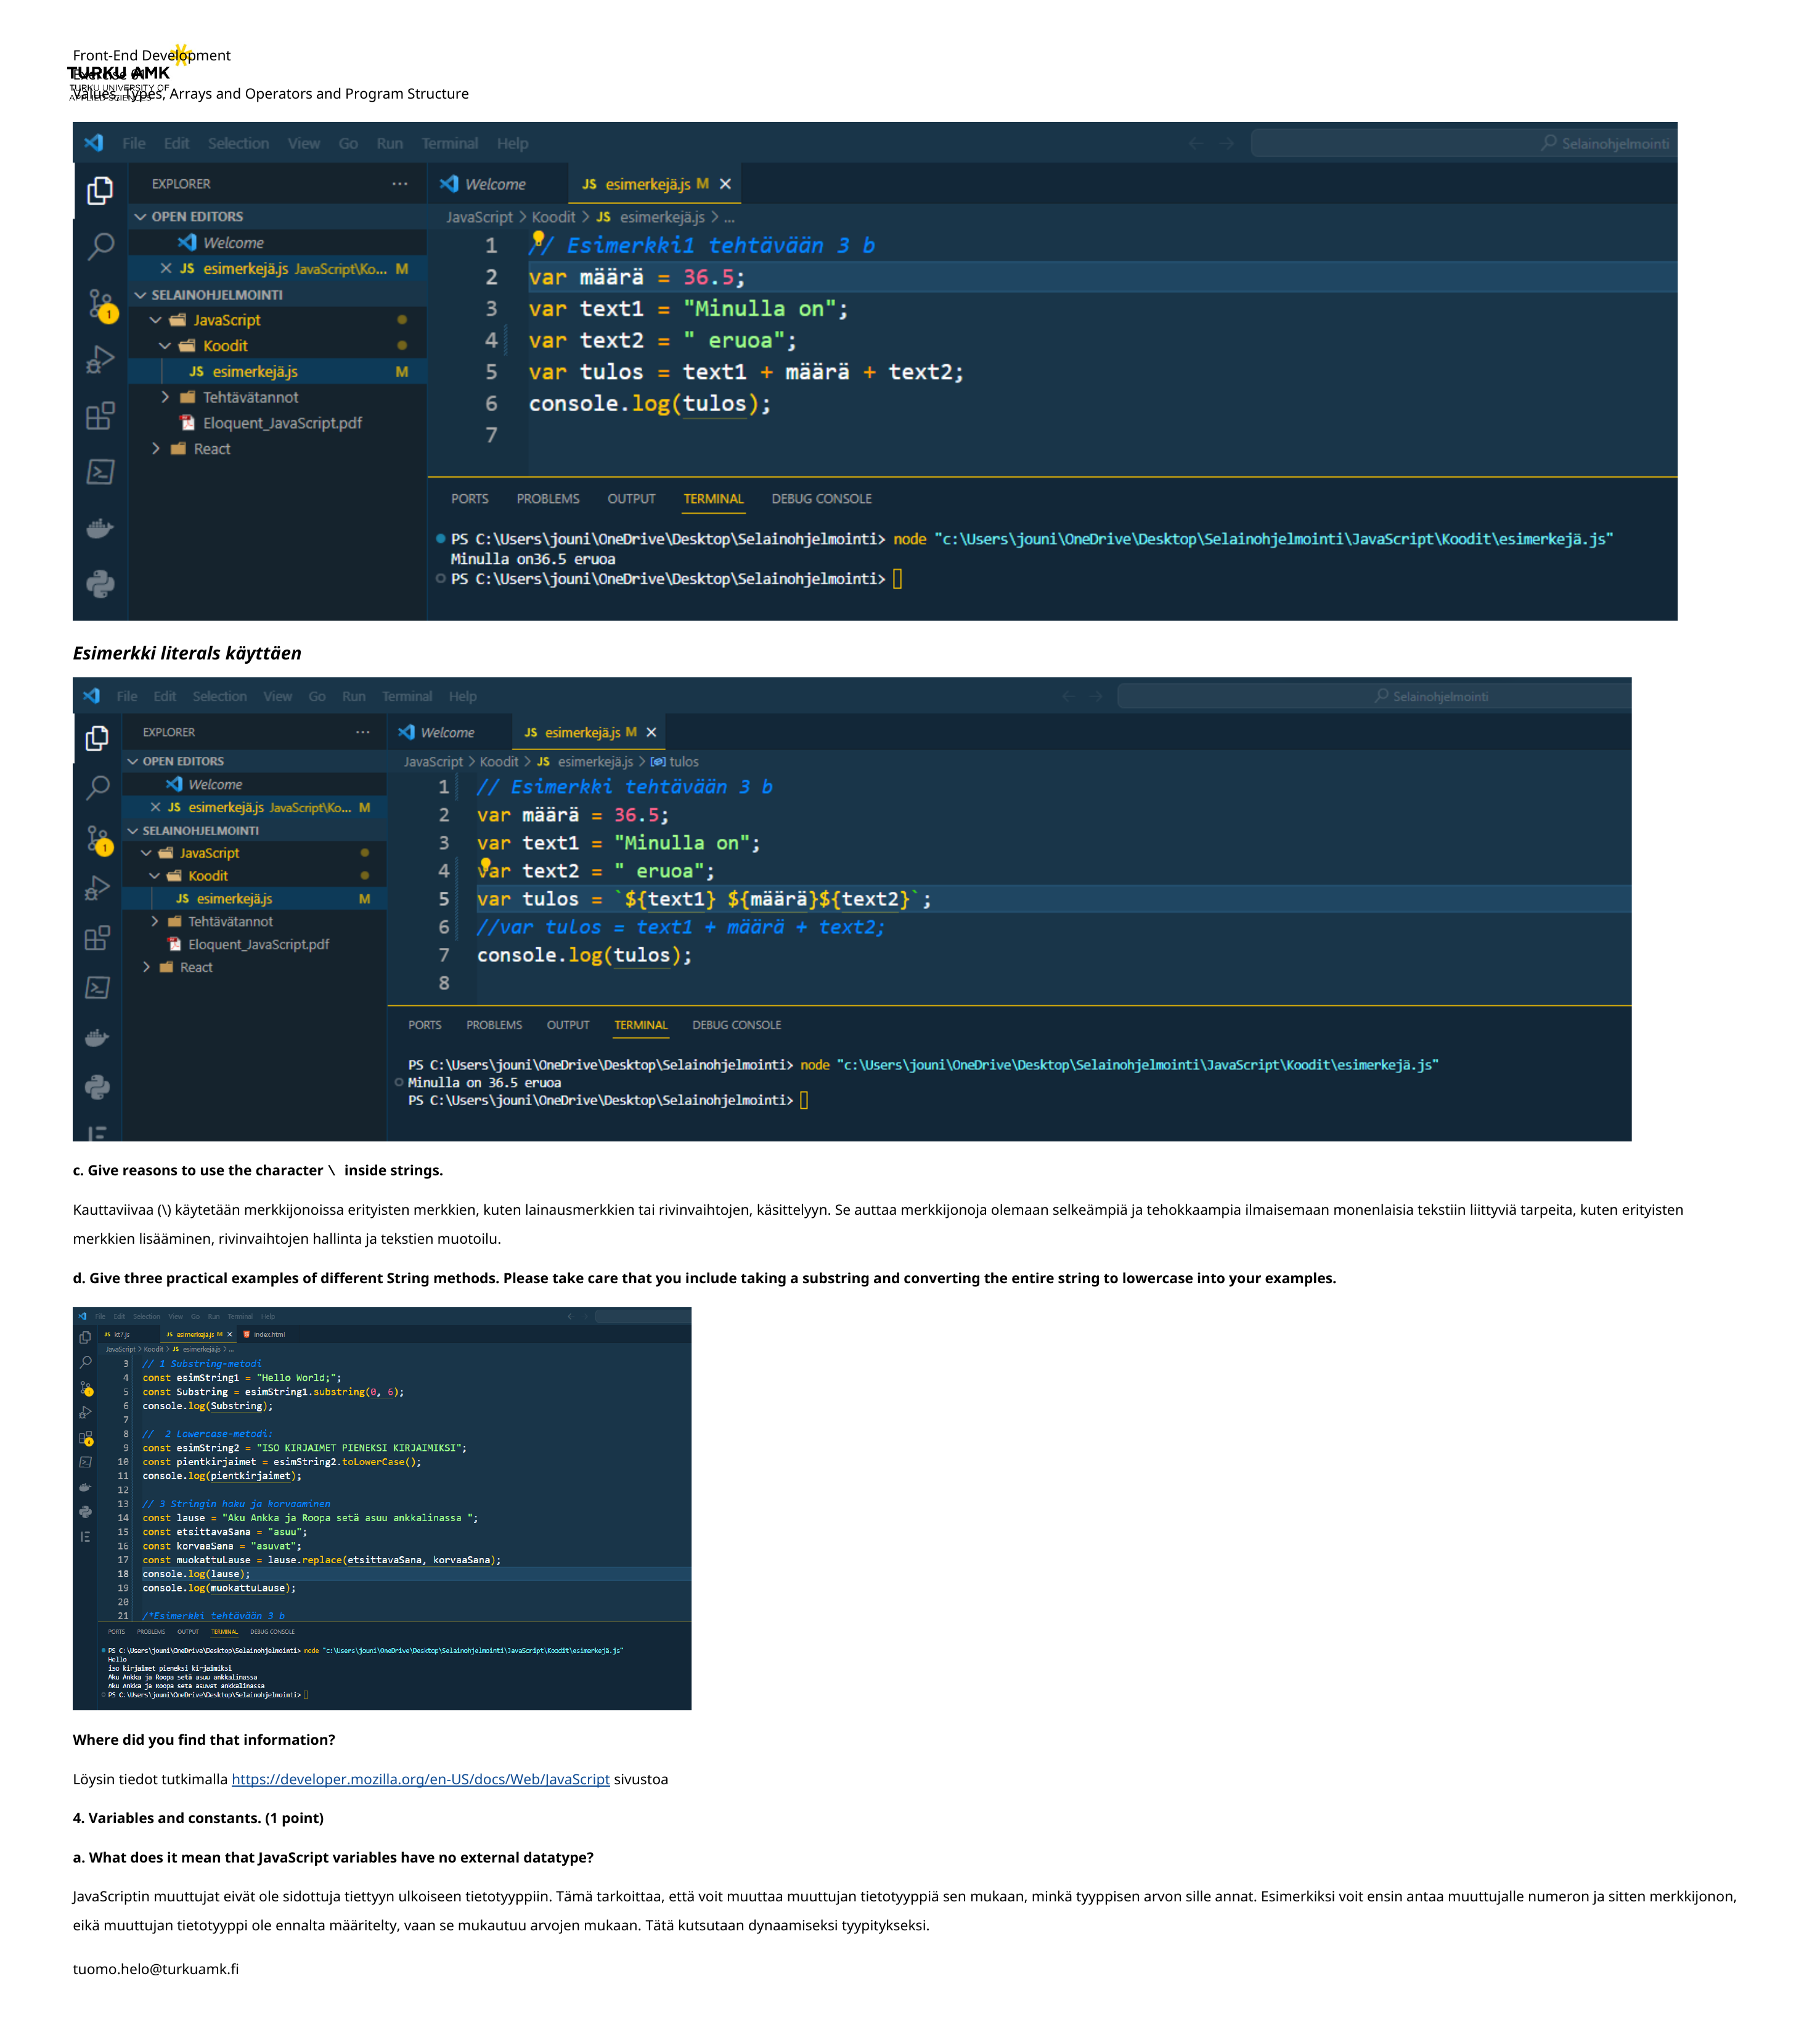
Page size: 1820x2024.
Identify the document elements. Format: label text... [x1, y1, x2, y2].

text d. Give three practical examples of different String methods. Please take care that you include taking a substring and converting the entire string to lowercase into your examples. [73, 1268, 1747, 1287]
text c. Give reasons to use the character \ inside strings. [73, 1161, 1747, 1180]
picture [73, 677, 1632, 1141]
text 4. Variables and constants. (1 point) [73, 1808, 1747, 1827]
text Esimerkki literals käyttäen [73, 640, 1747, 665]
picture [73, 122, 1678, 621]
picture [73, 1307, 692, 1710]
text JavaScriptin muuttujat eivät ole sidottuja tiettyyn ulkoiseen tietotyyppiin. Tämä tarkoittaa, että voit muuttaa muuttujan tietotyyppiä sen mukaan, minkä tyyppisen arvon sille annat. Esimerkiksi voit ensin antaa muuttujalle numeron ja sitten merkkijonon, eikä muuttujan tietotyyppi ole ennalta määritelty, vaan se mukautuu arvojen mukaan. Tätä kutsutaan dynaamiseksi tyypitykseksi. [73, 1887, 1747, 1935]
picture [55, 35, 200, 115]
text Where did you find that information? [73, 1730, 1747, 1749]
text Kauttaviivaa (\) käytetään merkkijonoissa erityisten merkkien, kuten lainausmerkkien tai rivinvaihtojen, käsittelyyn. Se auttaa merkkijonoja olemaan selkeämpiä ja tehokkaampia ilmaisemaan monenlaisia tekstiin liittyviä tarpeita, kuten erityisten merkkien lisääminen, rivinvaihtojen hallinta ja tekstien muotoilu. [73, 1200, 1747, 1248]
text Löysin tiedot tutkimalla https://developer.mozilla.org/en-US/docs/Web/JavaScript sivustoa [73, 1769, 1747, 1789]
text a. What does it mean that JavaScript variables have no external datatype? [73, 1848, 1747, 1867]
